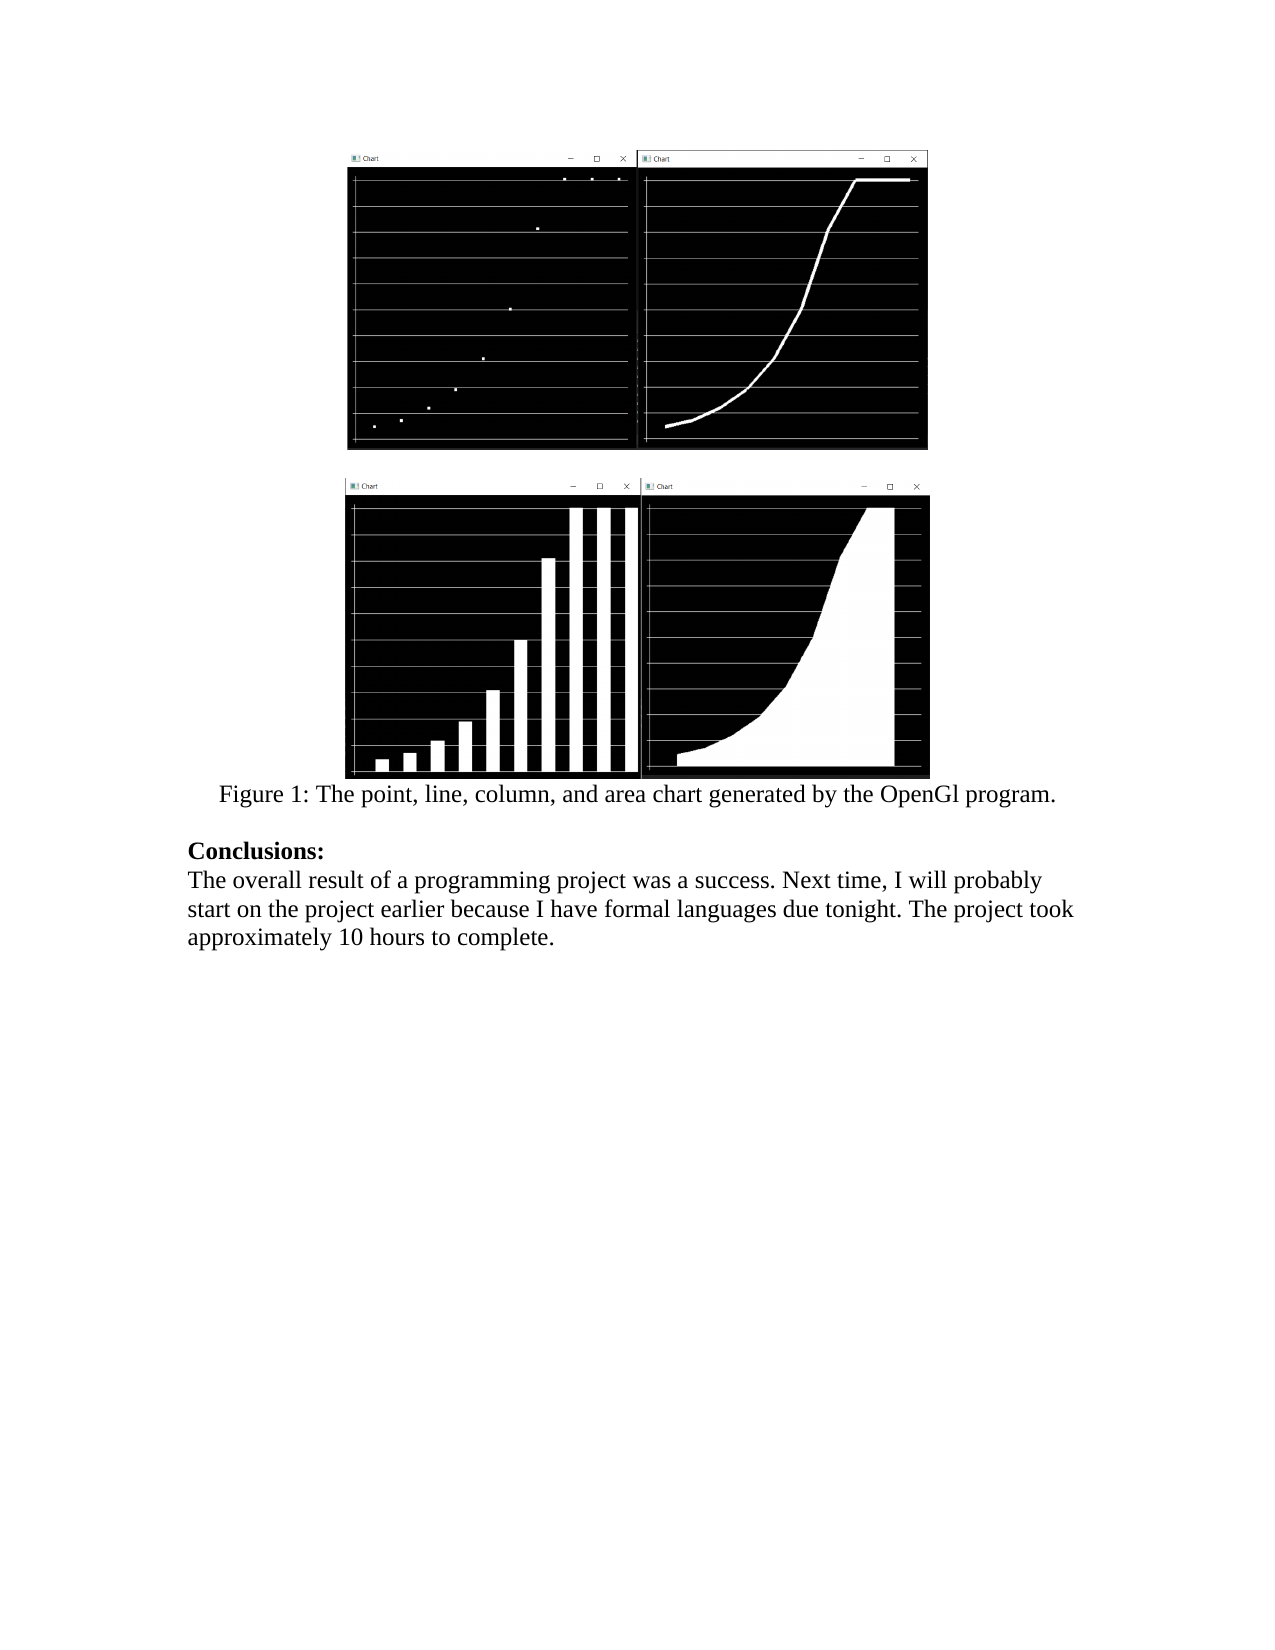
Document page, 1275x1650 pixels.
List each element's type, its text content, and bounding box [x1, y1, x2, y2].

text Figure 1: The point, line, column, and area chart generated by the OpenGl program. [187, 779, 1087, 807]
text Conclusions: [187, 836, 1087, 865]
picture [345, 478, 930, 779]
picture [347, 150, 928, 450]
text The overall result of a programming project was a success. Next time, I will probably start on the project earlier because I have formal languages due tonight. The project took approximately 10 hours to complete. [187, 865, 1087, 951]
